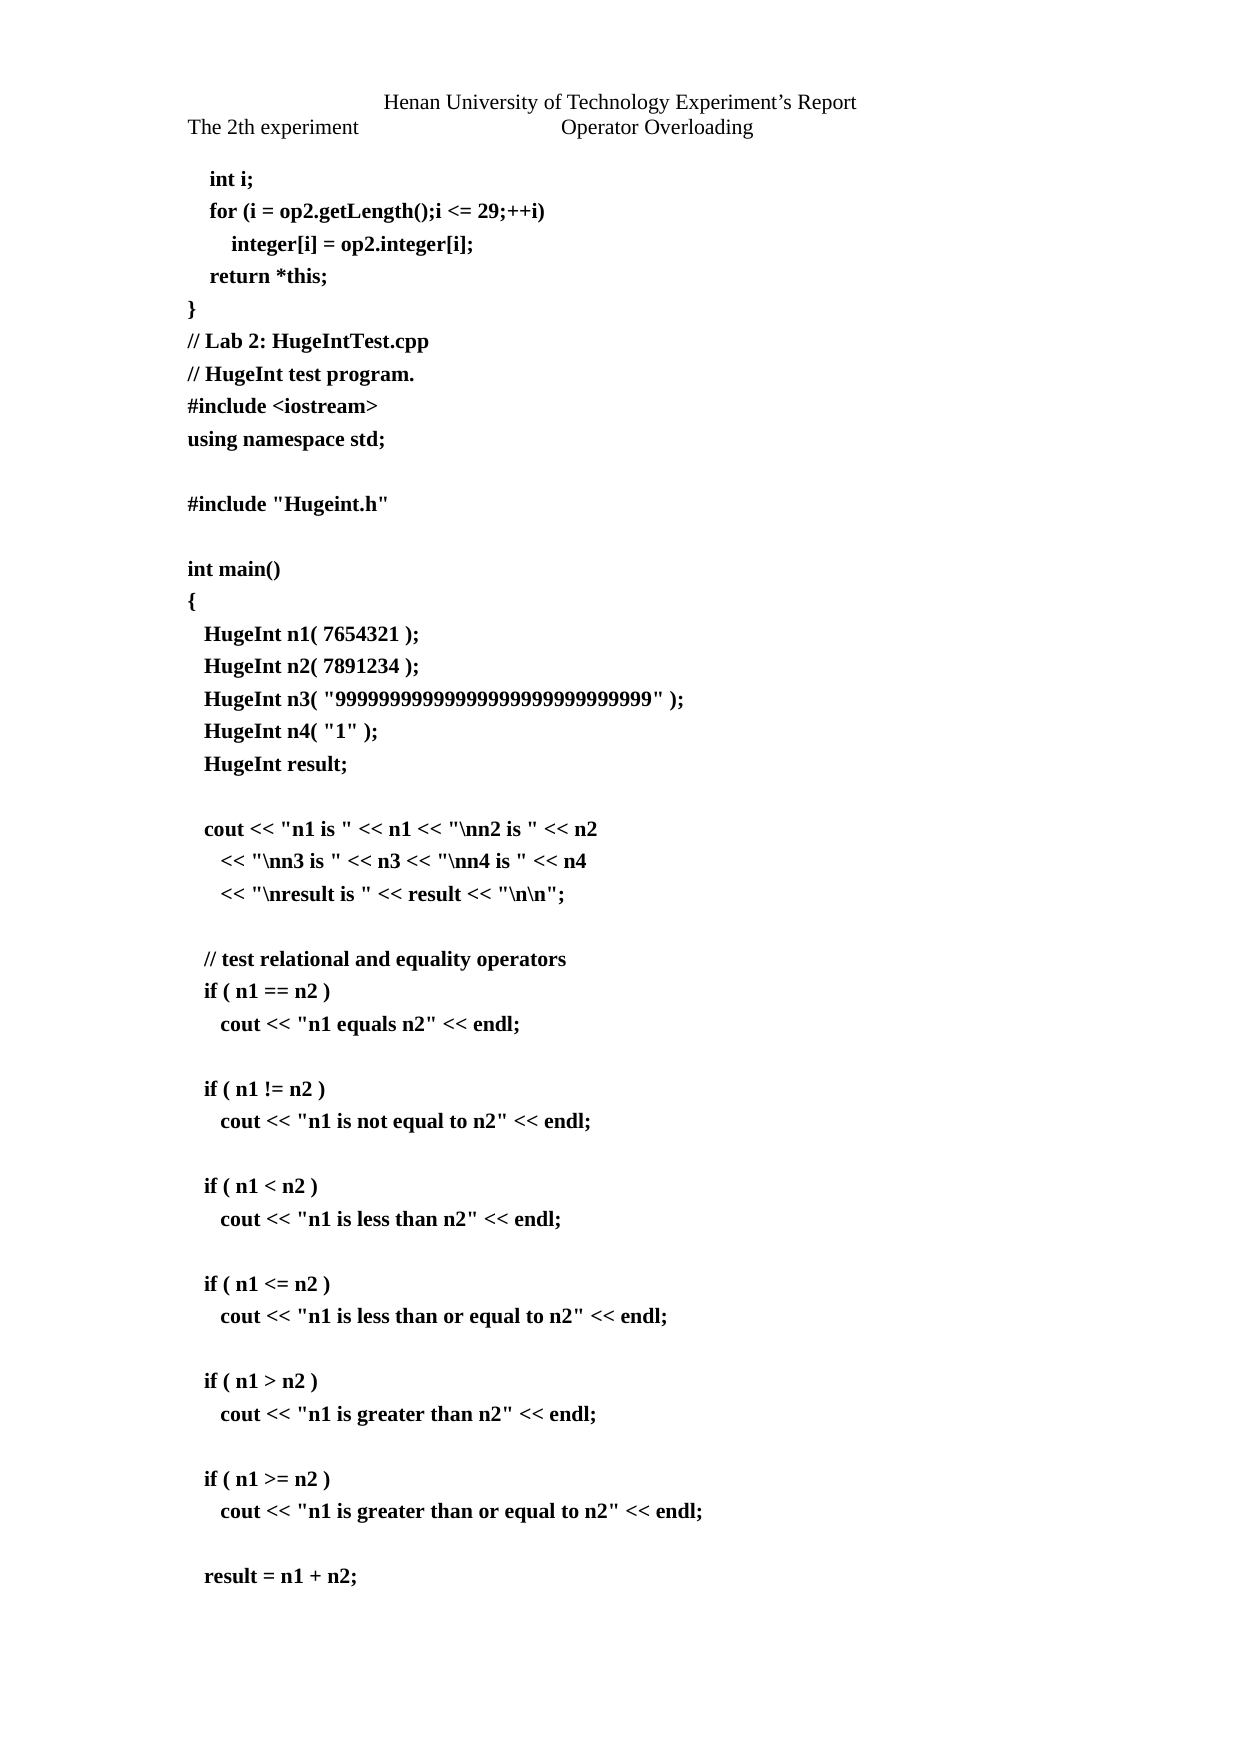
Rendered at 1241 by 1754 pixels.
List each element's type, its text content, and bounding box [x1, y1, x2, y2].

text // HugeInt test program. [187, 357, 1053, 389]
text using namespace std; [187, 422, 1053, 454]
text cout << "n1 is greater than or equal to n2" << endl; [187, 1494, 1053, 1527]
text cout << "n1 equals n2" << endl; [187, 1007, 1053, 1039]
text HugeInt n2( 7891234 ); [187, 649, 1053, 682]
text cout << "n1 is " << n1 << "\nn2 is " << n2 [187, 812, 1053, 844]
text } [187, 292, 1053, 324]
text #include "Hugeint.h" [187, 487, 1053, 519]
text << "\nn3 is " << n3 << "\nn4 is " << n4 [187, 844, 1053, 877]
text result = n1 + n2; [187, 1559, 1053, 1592]
text cout << "n1 is greater than n2" << endl; [187, 1397, 1053, 1429]
text HugeInt n1( 7654321 ); [187, 617, 1053, 649]
text if ( n1 <= n2 ) [187, 1267, 1053, 1299]
text HugeInt result; [187, 747, 1053, 779]
text int i; [187, 162, 1053, 194]
text cout << "n1 is less than n2" << endl; [187, 1202, 1053, 1234]
text cout << "n1 is less than or equal to n2" << endl; [187, 1299, 1053, 1332]
text if ( n1 > n2 ) [187, 1364, 1053, 1397]
text HugeInt n3( "99999999999999999999999999999" ); [187, 682, 1053, 714]
text { [187, 584, 1053, 617]
text if ( n1 != n2 ) [187, 1072, 1053, 1104]
text HugeInt n4( "1" ); [187, 714, 1053, 747]
text << "\nresult is " << result << "\n\n"; [187, 877, 1053, 909]
text if ( n1 == n2 ) [187, 974, 1053, 1007]
text int main() [187, 552, 1053, 584]
text integer[i] = op2.integer[i]; [187, 227, 1053, 259]
text // Lab 2: HugeIntTest.cpp [187, 324, 1053, 357]
text return *this; [187, 259, 1053, 292]
text cout << "n1 is not equal to n2" << endl; [187, 1104, 1053, 1137]
text #include <iostream> [187, 389, 1053, 422]
text // test relational and equality operators [187, 942, 1053, 974]
text for (i = op2.getLength();i <= 29;++i) [187, 194, 1053, 227]
text if ( n1 >= n2 ) [187, 1462, 1053, 1494]
text if ( n1 < n2 ) [187, 1169, 1053, 1202]
